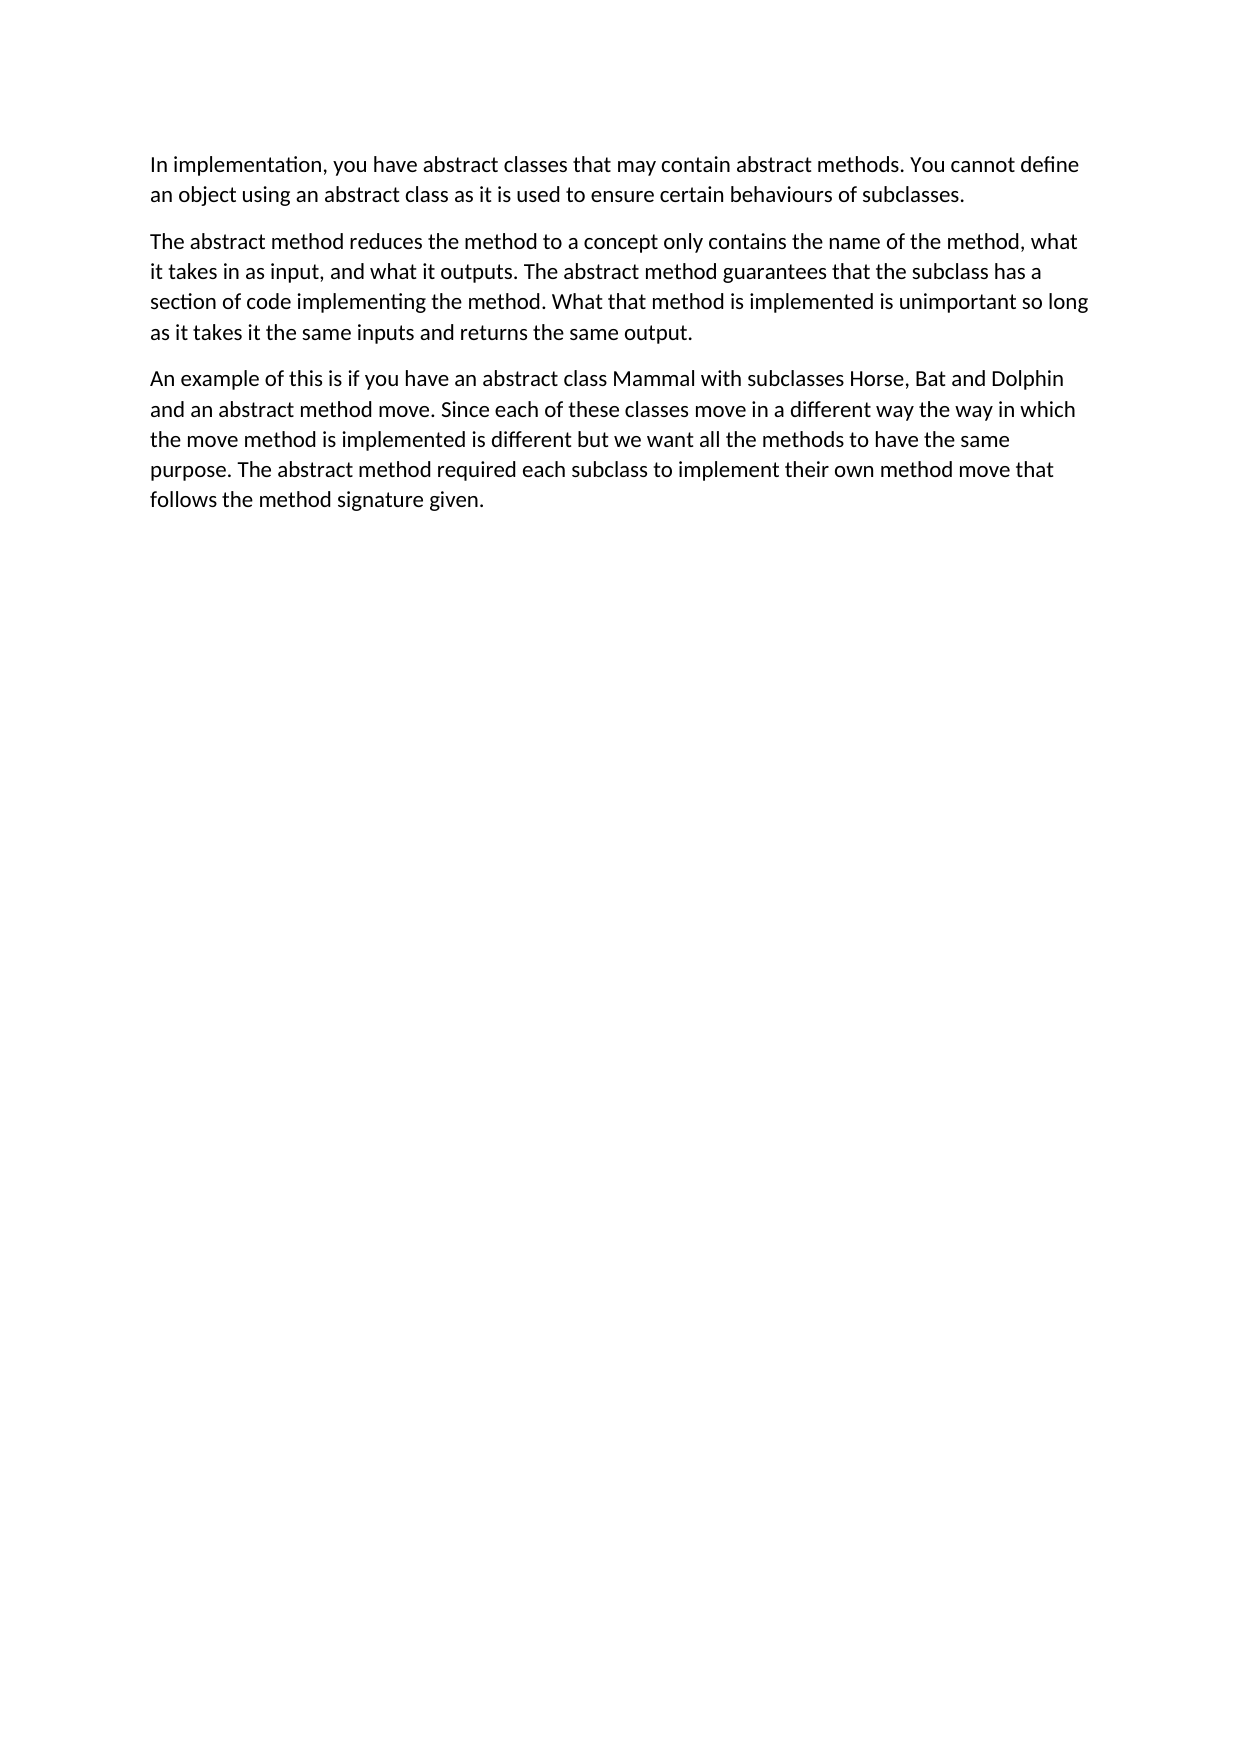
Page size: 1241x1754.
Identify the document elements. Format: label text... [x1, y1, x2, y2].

text An example of this is if you have an abstract class Mammal with subclasses Horse, Bat and Dolphin and an abstract method move. Since each of these classes move in a different way the way in which the move method is implemented is different but we want all the methods to have the same purpose. The abstract method required each subclass to implement their own method move that follows the method signature given. [150, 364, 1090, 513]
text The abstract method reduces the method to a concept only contains the name of the method, what it takes in as input, and what it outputs. The abstract method guarantees that the subclass has a section of code implementing the method. What that method is implemented is unimportant so long as it takes it the same inputs and returns the same output. [150, 227, 1090, 346]
text In implementation, you have abstract classes that may contain abstract methods. You cannot define an object using an abstract class as it is used to ensure certain behaviours of subclasses. [150, 150, 1090, 208]
